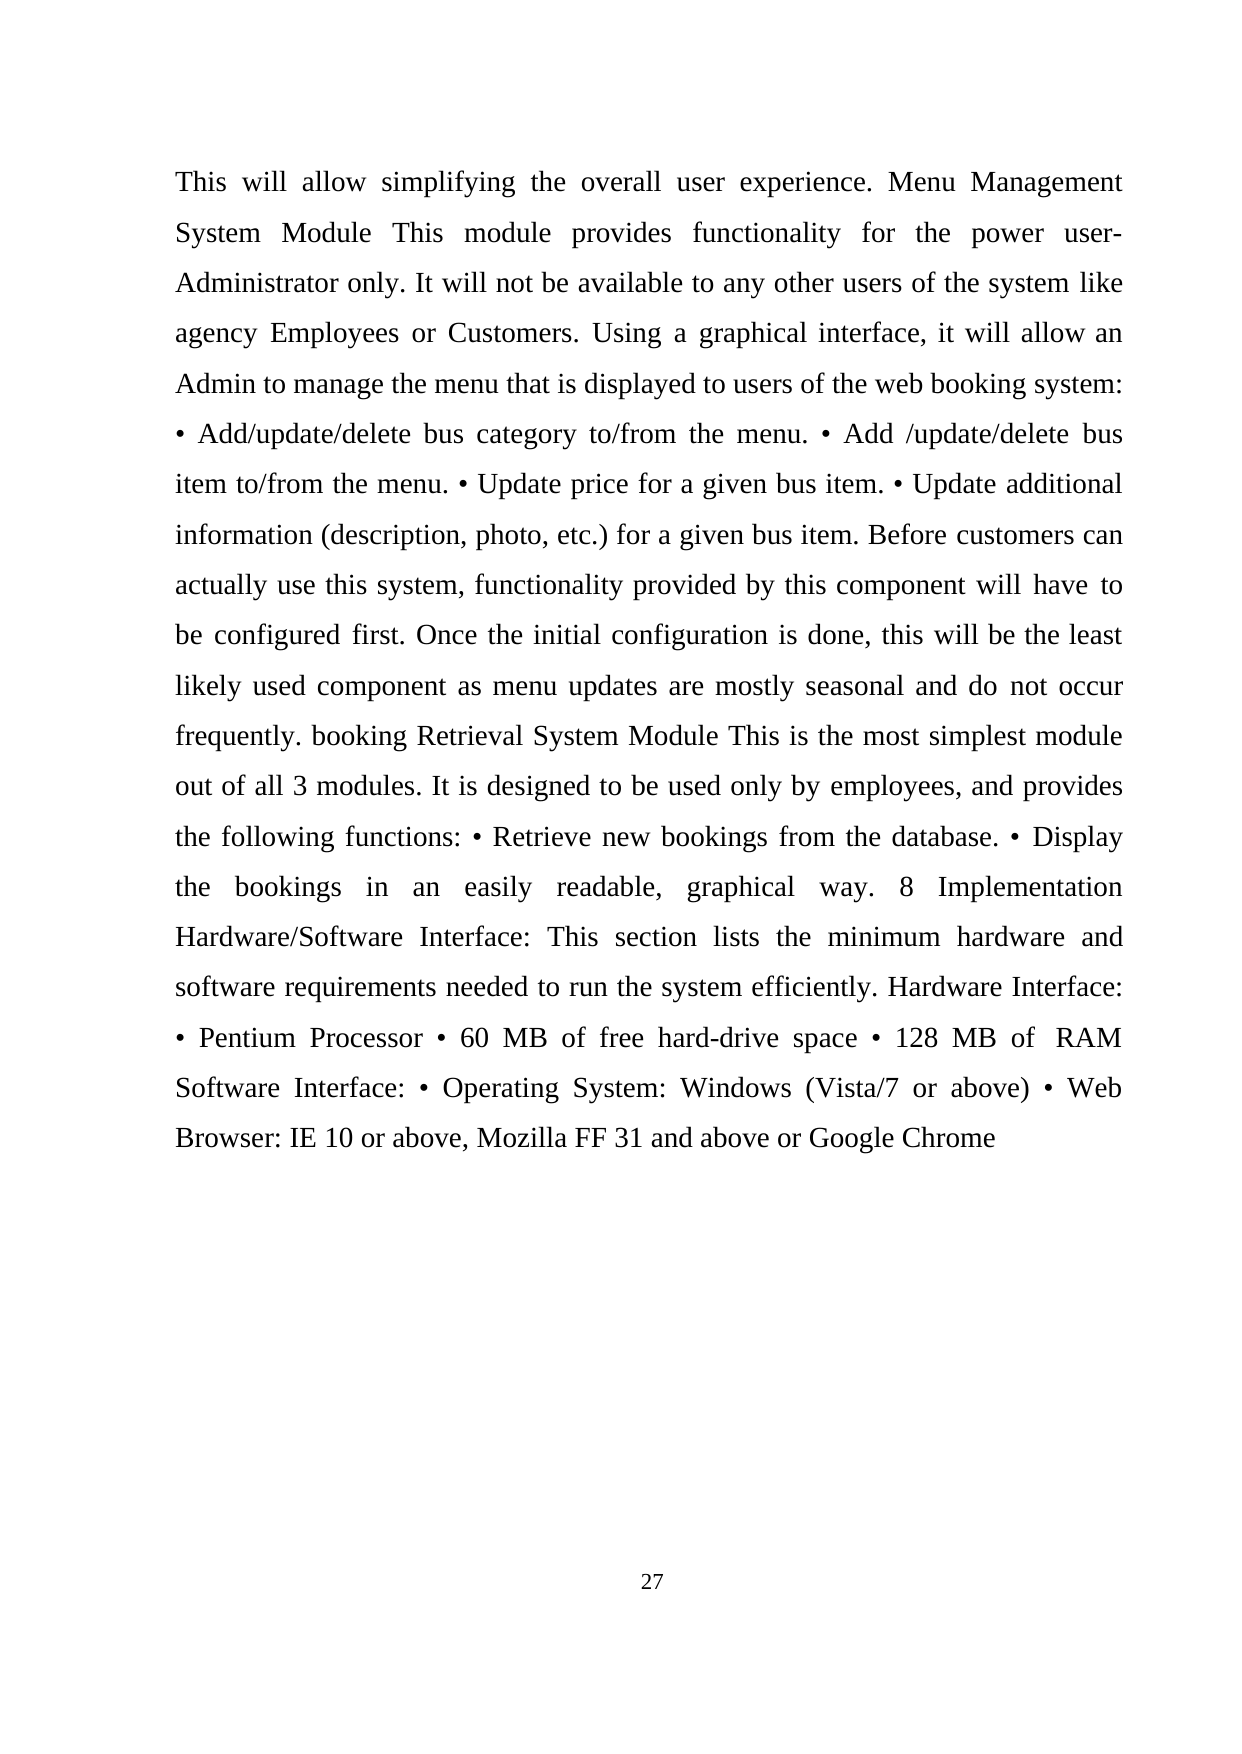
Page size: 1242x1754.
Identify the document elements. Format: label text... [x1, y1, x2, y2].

text This will allow simplifying the overall user experience. Menu Management System Module This module provides functionality for the power user-Administrator only. It will not be available to any other users of the system like agency Employees or Customers. Using a graphical interface, it will allow an Admin to manage the menu that is displayed to users of the web booking system: • Add/update/delete bus category to/from the menu. • Add /update/delete bus item to/from the menu. • Update price for a given bus item. • Update additional information (description, photo, etc.) for a given bus item. Before customers can actually use this system, functionality provided by this component will have to be configured first. Once the initial configuration is done, this will be the least likely used component as menu updates are mostly seasonal and do not occur frequently. booking Retrieval System Module This is the most simplest module out of all 3 modules. It is designed to be used only by employees, and provides the following functions: • Retrieve new bookings from the database. • Display the bookings in an easily readable, graphical way. 8 Implementation Hardware/Software Interface: This section lists the minimum hardware and software requirements needed to run the system efficiently. Hardware Interface: • Pentium Processor • 60 MB of free hard-drive space • 128 MB of RAM Software Interface: • Operating System: Windows (Vista/7 or above) • Web Browser: IE 10 or above, Mozilla FF 31 and above or Google Chrome [175, 164, 1123, 1154]
